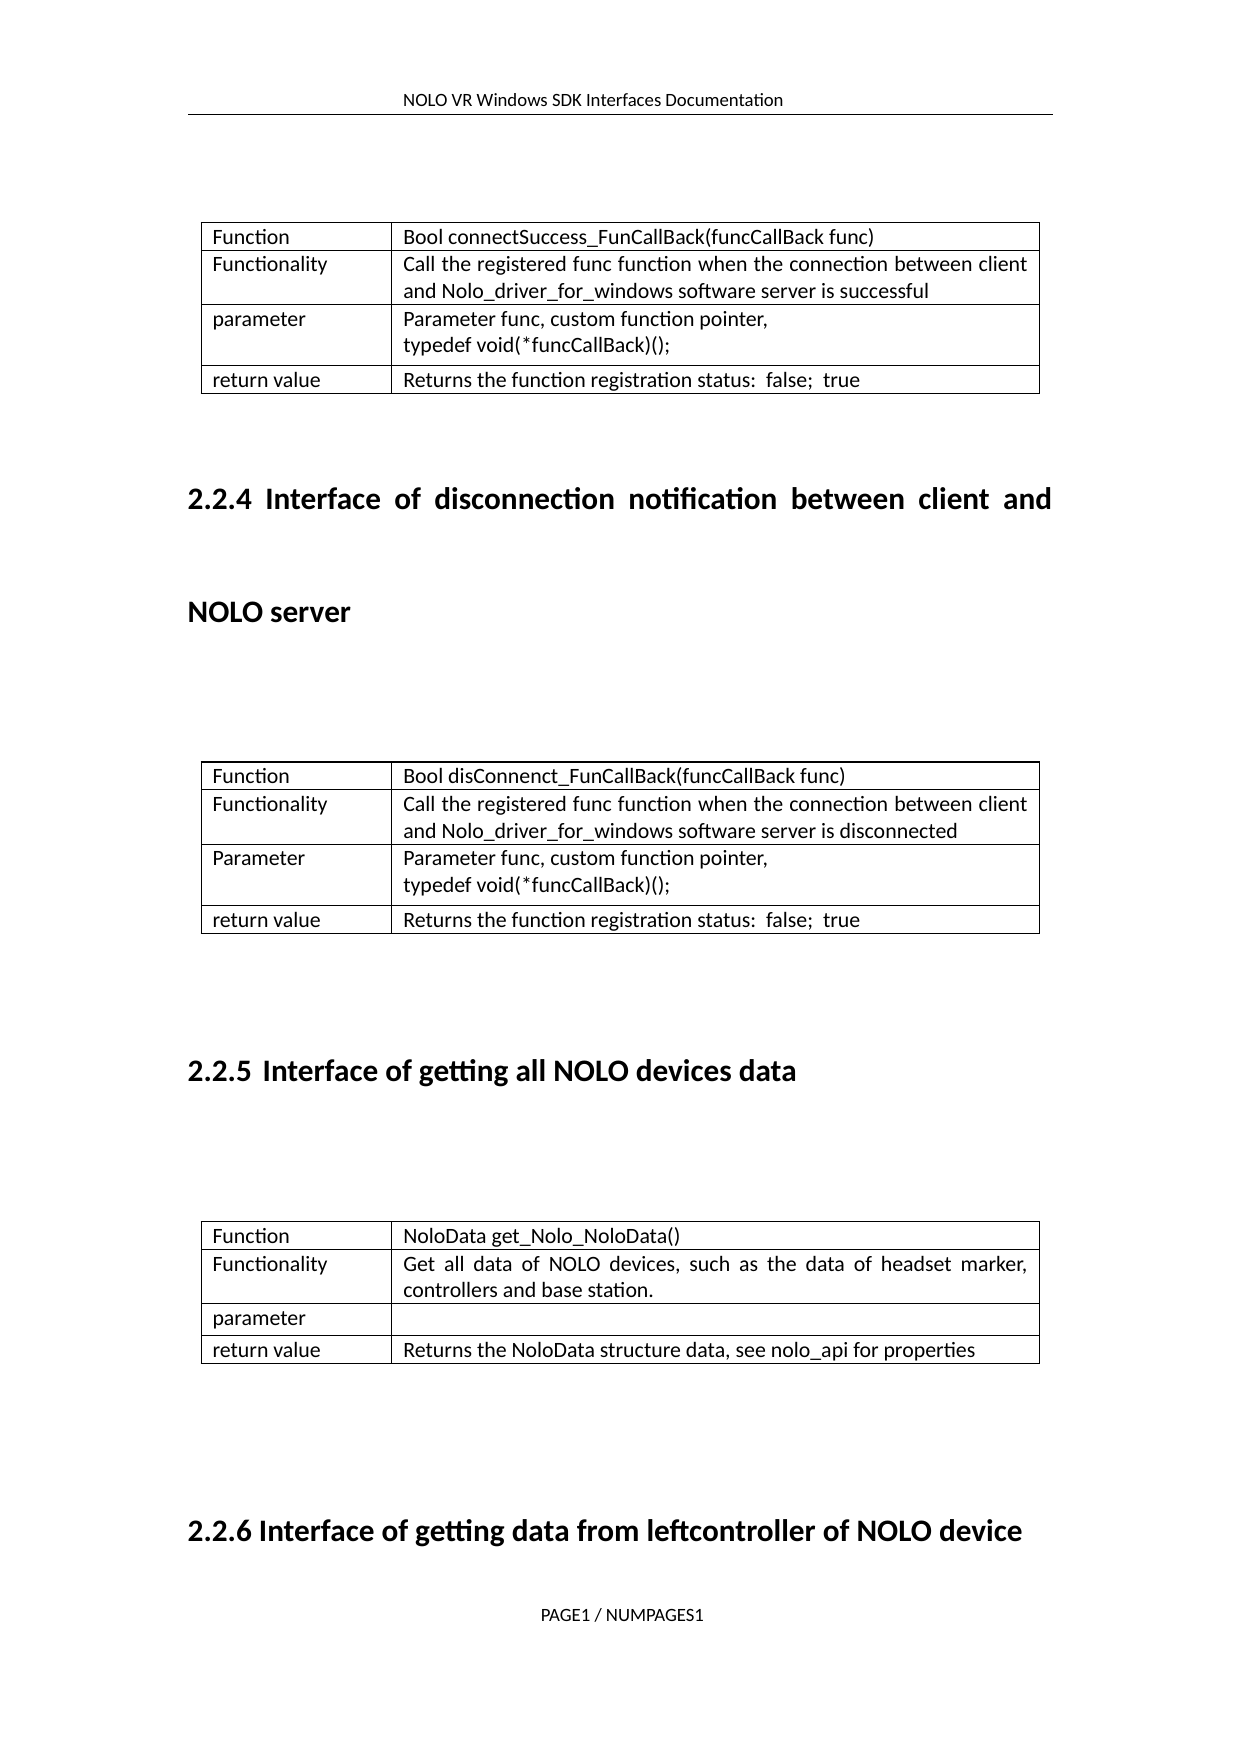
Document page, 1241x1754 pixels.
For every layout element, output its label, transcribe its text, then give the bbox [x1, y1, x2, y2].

table_header Bool connectSuccess_FunCallBack(funcCallBack func) [392, 223, 1039, 249]
table_cell Functionality [202, 251, 391, 304]
table_cell Call the registered func function when the connection between client and Nolo_driver_for_windows software server is disconnected [392, 790, 1039, 843]
subtitle 2.2.6 Interface of getting data from leftcontroller of NOLO device [187, 1158, 1053, 1563]
table_cell Call the registered func function when the connection between client and Nolo_driver_for_windows software server is successful [392, 251, 1039, 304]
table_header NoloData get_Nolo_NoloData() [392, 1222, 1039, 1249]
table_cell Functionality [202, 790, 391, 843]
table_header Bool disConnenct_FunCallBack(funcCallBack func) [392, 763, 1039, 789]
subtitle Interface of getting all NOLO devices data [187, 698, 1053, 1103]
table_cell Returns the NoloData structure data, see nolo_api for properties [392, 1336, 1039, 1363]
table_cell Parameter func, custom function pointer, typedef void(*funcCallBack)(); [392, 845, 1039, 905]
table_cell Get all data of NOLO devices, such as the data of headset marker, controllers and base station. [392, 1250, 1039, 1303]
table_cell Parameter [202, 845, 391, 905]
table_cell parameter [202, 305, 391, 365]
subtitle 2.2.4 Interface of disconnection notification between client and NOLO server [187, 158, 1053, 643]
table_cell [392, 1304, 1039, 1335]
table_cell return value [202, 906, 391, 933]
table_header Function [202, 223, 391, 249]
table_cell parameter [202, 1304, 391, 1335]
table_cell Functionality [202, 1250, 391, 1303]
table_header Function [202, 1222, 391, 1249]
table_cell Returns the function registration status: false; true [392, 906, 1039, 933]
table_cell Parameter func, custom function pointer, typedef void(*funcCallBack)(); [392, 305, 1039, 365]
table_cell return value [202, 366, 391, 393]
table_header Function [202, 763, 391, 789]
table_cell Returns the function registration status: false; true [392, 366, 1039, 393]
table_cell return value [202, 1336, 391, 1363]
